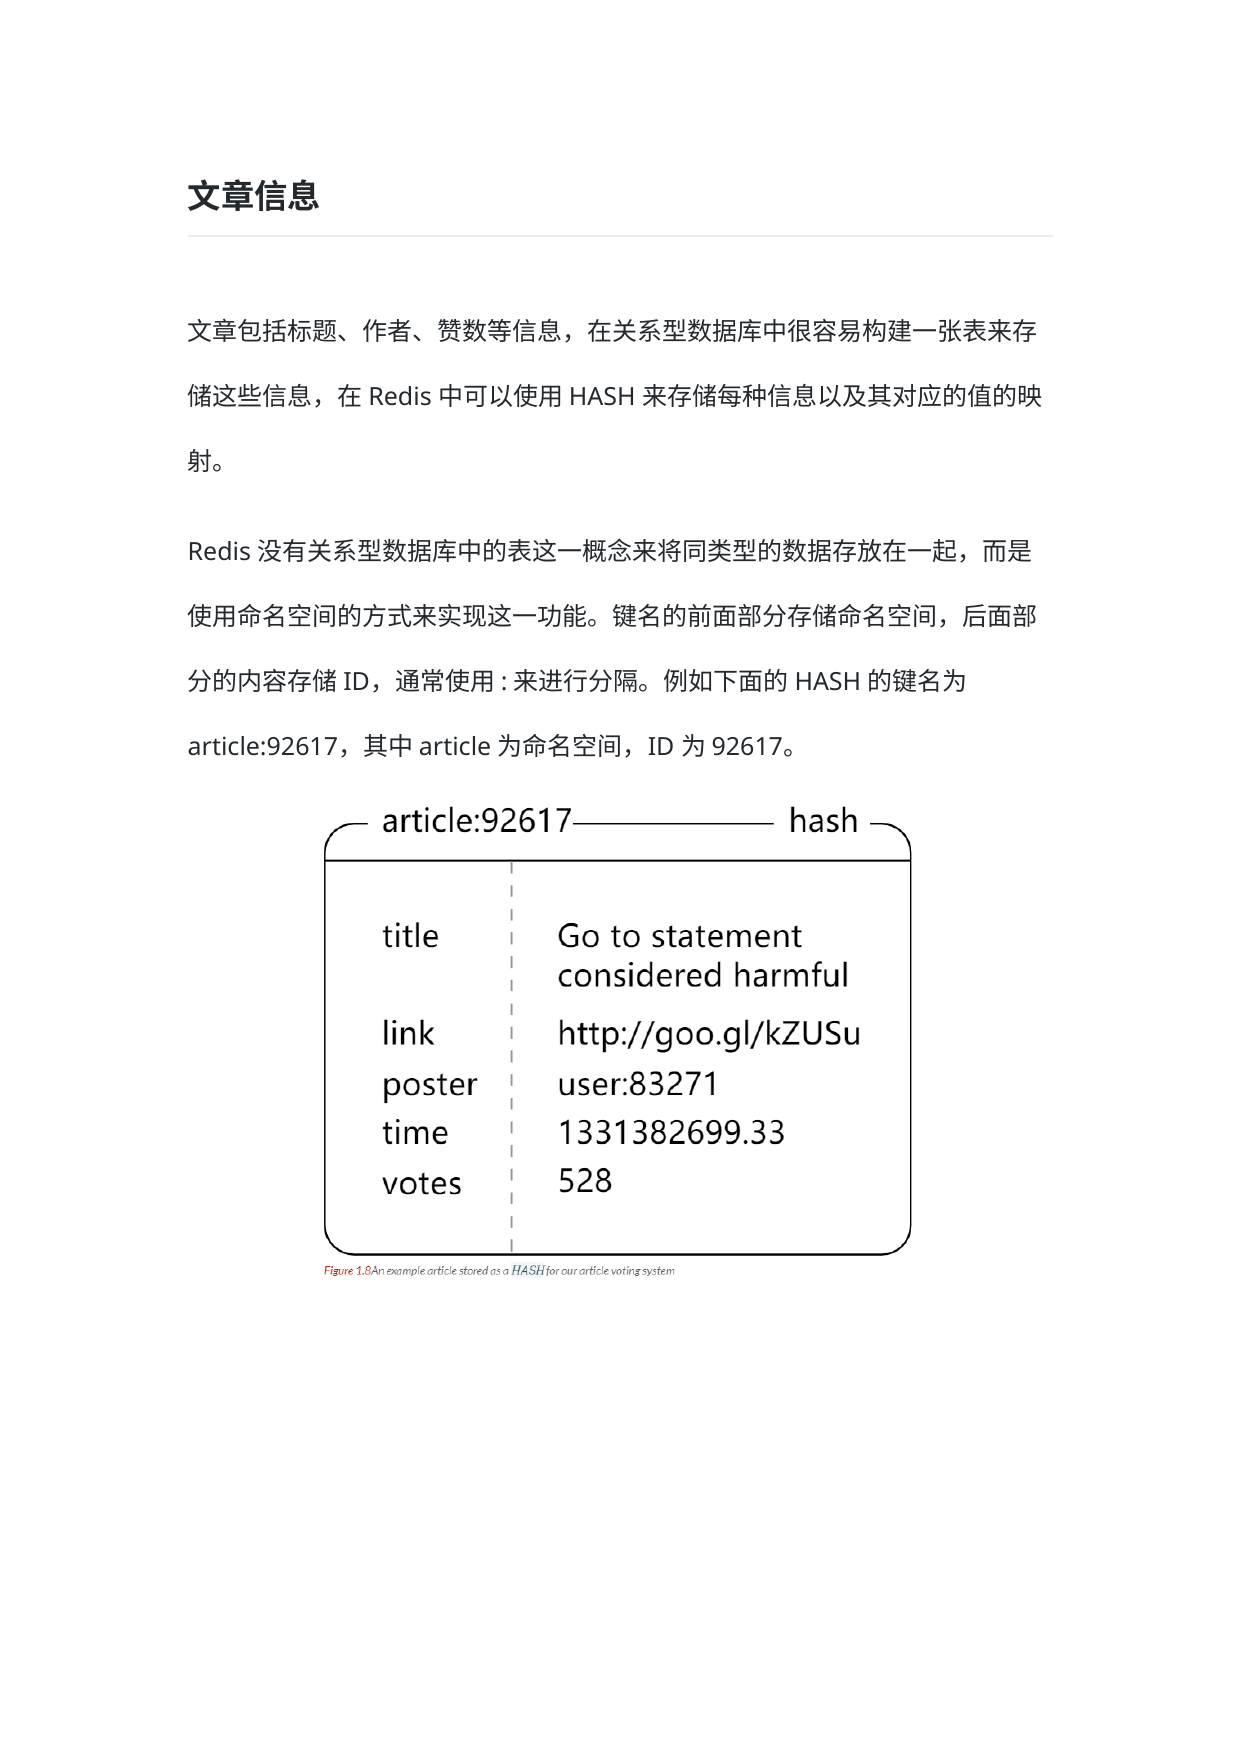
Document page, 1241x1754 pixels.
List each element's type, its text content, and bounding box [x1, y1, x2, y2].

picture [307, 802, 933, 1284]
text 文章包括标题、作者、赞数等信息，在关系型数据库中很容易构建一张表来存储这些信息，在 Redis 中可以使用 HASH 来存储每种信息以及其对应的值的映射。 [187, 297, 1053, 492]
subtitle 文章信息 [187, 162, 1053, 237]
text Redis 没有关系型数据库中的表这一概念来将同类型的数据存放在一起，而是使用命名空间的方式来实现这一功能。键名的前面部分存储命名空间，后面部分的内容存储 ID，通常使用 : 来进行分隔。例如下面的 HASH 的键名为 article:92617，其中 article 为命名空间，ID 为 92617。 [187, 517, 1053, 777]
